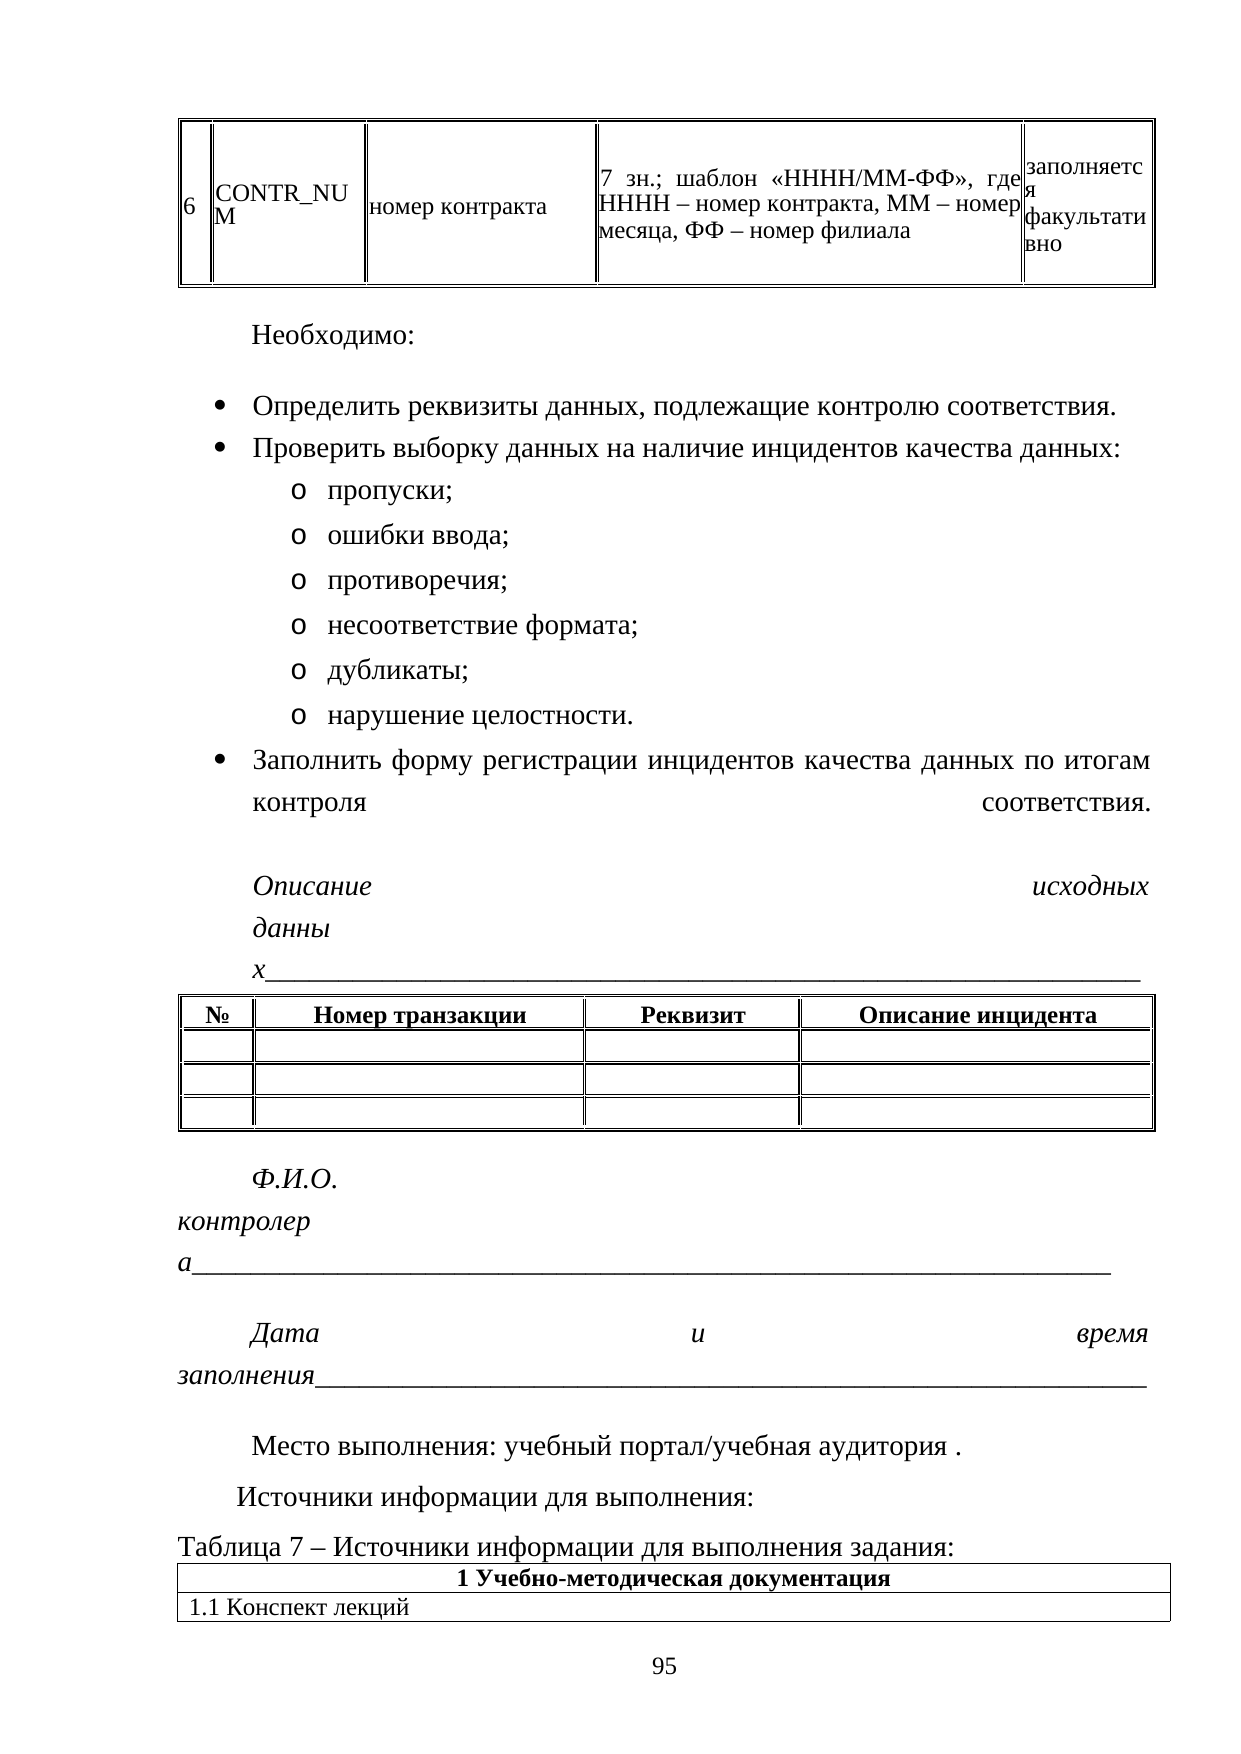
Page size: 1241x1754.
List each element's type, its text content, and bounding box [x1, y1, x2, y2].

text Необходимо: [177, 317, 1152, 351]
text Дата и время заполнения_________________________________________________________ [177, 1316, 1152, 1391]
list пропуски; [290, 472, 1152, 508]
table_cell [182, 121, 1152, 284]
list противоречия; [290, 562, 1152, 598]
list Заполнить форму регистрации инцидентов качества данных по итогам контроля соответствия. Описание исходных данных____________________________________________________________ [215, 742, 1152, 985]
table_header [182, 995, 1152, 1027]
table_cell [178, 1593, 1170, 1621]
text Источники информации для выполнения: [177, 1479, 1152, 1512]
text Место выполнения: учебный портал/учебная аудитория . [177, 1428, 1152, 1462]
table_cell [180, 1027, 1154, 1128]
list дубликаты; [290, 652, 1152, 688]
text Ф.И.О. контролера_______________________________________________________________ [177, 1161, 1152, 1278]
list Определить реквизиты данных, подлежащие контролю соответствия. [215, 388, 1152, 422]
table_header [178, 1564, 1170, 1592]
text Таблица 7 – Источники информации для выполнения задания: [177, 1529, 1152, 1563]
list Проверить выборку данных на наличие инцидентов качества данных: [215, 430, 1152, 464]
list ошибки ввода; [290, 517, 1152, 553]
list нарушение целостности. [290, 697, 1152, 733]
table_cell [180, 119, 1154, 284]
list несоответствие формата; [290, 607, 1152, 643]
